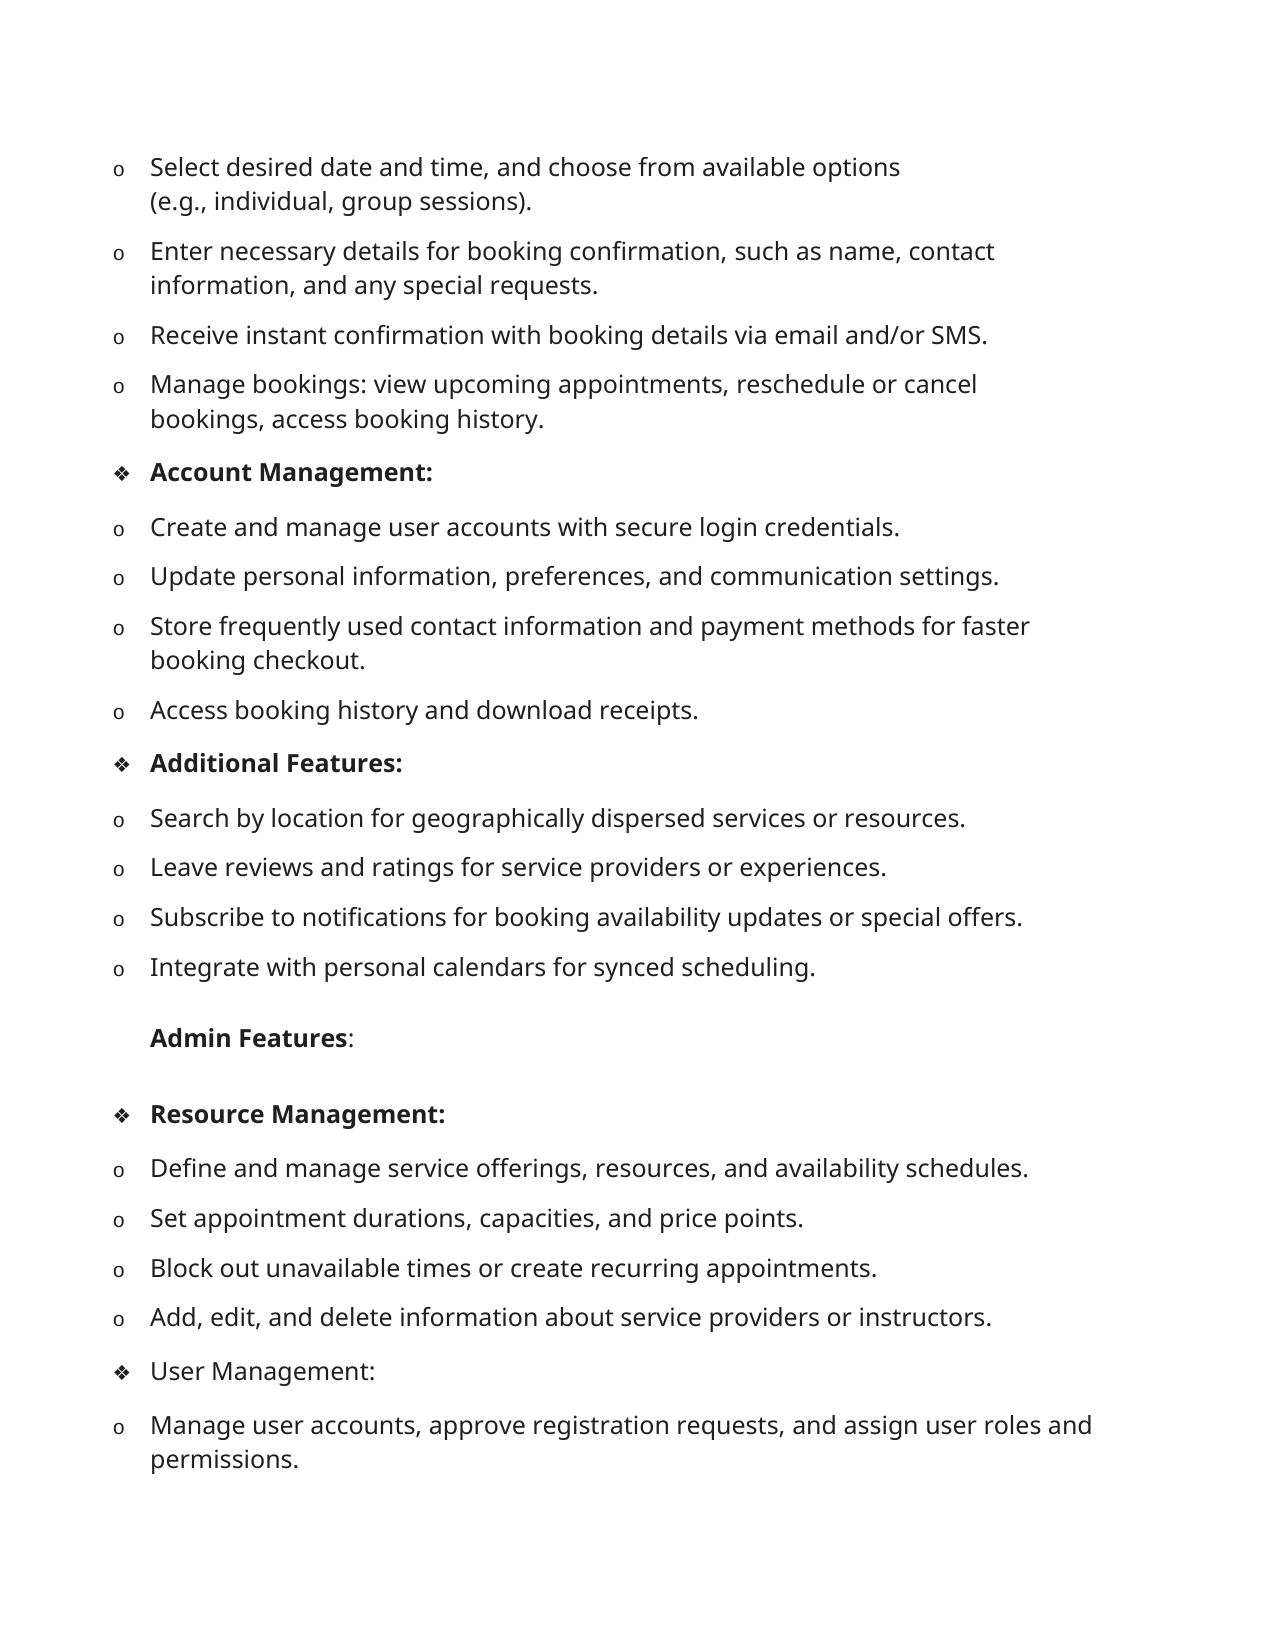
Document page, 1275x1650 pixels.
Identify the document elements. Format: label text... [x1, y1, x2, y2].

list Define and manage service offerings, resources, and availability schedules. [112, 1151, 1125, 1185]
list Subscribe to notifications for booking availability updates or special offers. [112, 900, 1125, 934]
list Manage user accounts, approve registration requests, and assign user roles and permissions. [112, 1408, 1125, 1476]
list User Management: [112, 1350, 1125, 1392]
list Add, edit, and delete information about service providers or instructors. [112, 1300, 1125, 1334]
list Access booking history and download receipts. [112, 692, 1125, 726]
list Create and manage user accounts with secure login credentials. [112, 509, 1125, 543]
list Account Management: [112, 451, 1125, 494]
list Select desired date and time, and choose from available options (e.g., individual, group sessions). [112, 150, 1125, 218]
text Admin Features: [150, 1021, 1125, 1055]
list Leave reviews and ratings for service providers or experiences. [112, 850, 1125, 884]
list Store frequently used contact information and payment methods for faster booking checkout. [112, 609, 1125, 677]
list Additional Features: [112, 742, 1125, 785]
list Enter necessary details for booking confirmation, such as name, contact information, and any special requests. [112, 234, 1125, 302]
list Search by location for geographically dispersed services or resources. [112, 800, 1125, 834]
list Set appointment durations, capacities, and price points. [112, 1201, 1125, 1235]
list Update personal information, preferences, and communication settings. [112, 559, 1125, 593]
list Resource Management: [112, 1093, 1125, 1135]
list Manage bookings: view upcoming appointments, reschedule or cancel bookings, access booking history. [112, 367, 1125, 435]
list Integrate with personal calendars for synced scheduling. [112, 949, 1125, 983]
list Block out unavailable times or create recurring appointments. [112, 1250, 1125, 1284]
list Receive instant confirmation with booking details via email and/or SMS. [112, 317, 1125, 352]
